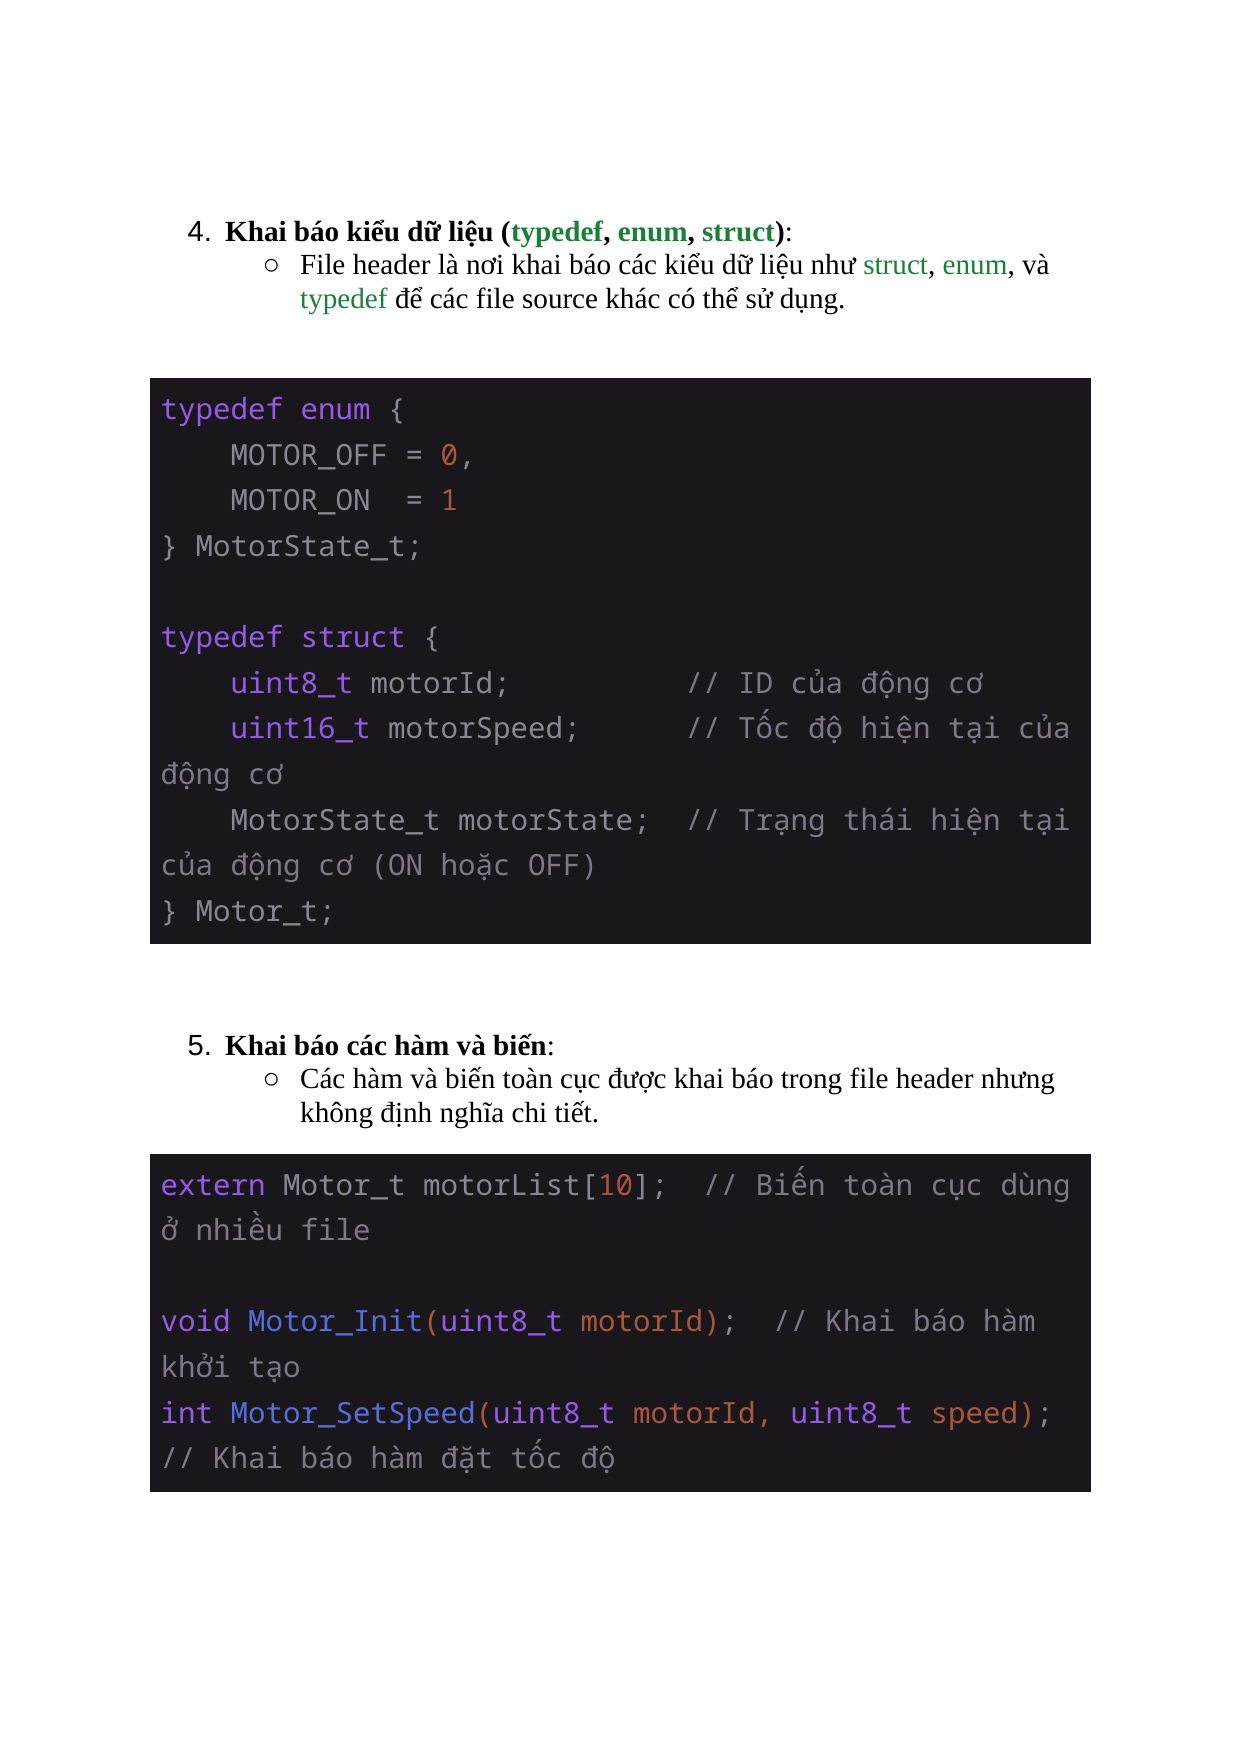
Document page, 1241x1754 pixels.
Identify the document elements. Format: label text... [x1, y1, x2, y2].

table_header typedef enum { MOTOR_OFF = 0, MOTOR_ON = 1 } MotorState_t; typedef struct { uint8_t motorId; // ID của động cơ uint16_t motorSpeed; // Tốc độ hiện tại của động cơ MotorState_t motorState; // Trạng thái hiện tại của động cơ (ON hoặc OFF) } Motor_t; [150, 378, 1091, 944]
list Khai báo các hàm và biến: [187, 1028, 1090, 1061]
table_header extern Motor_t motorList[10]; // Biến toàn cục dùng ở nhiều file void Motor_Init(uint8_t motorId); // Khai báo hàm khởi tạo int Motor_SetSpeed(uint8_t motorId, uint8_t speed); // Khai báo hàm đặt tốc độ [150, 1154, 1091, 1492]
list Các hàm và biến toàn cục được khai báo trong file header nhưng không định nghĩa chi tiết. [262, 1061, 1090, 1128]
list File header là nơi khai báo các kiểu dữ liệu như struct, enum, và typedef để các file source khác có thể sử dụng. [262, 247, 1090, 314]
list Khai báo kiểu dữ liệu (typedef, enum, struct): [187, 213, 1090, 247]
